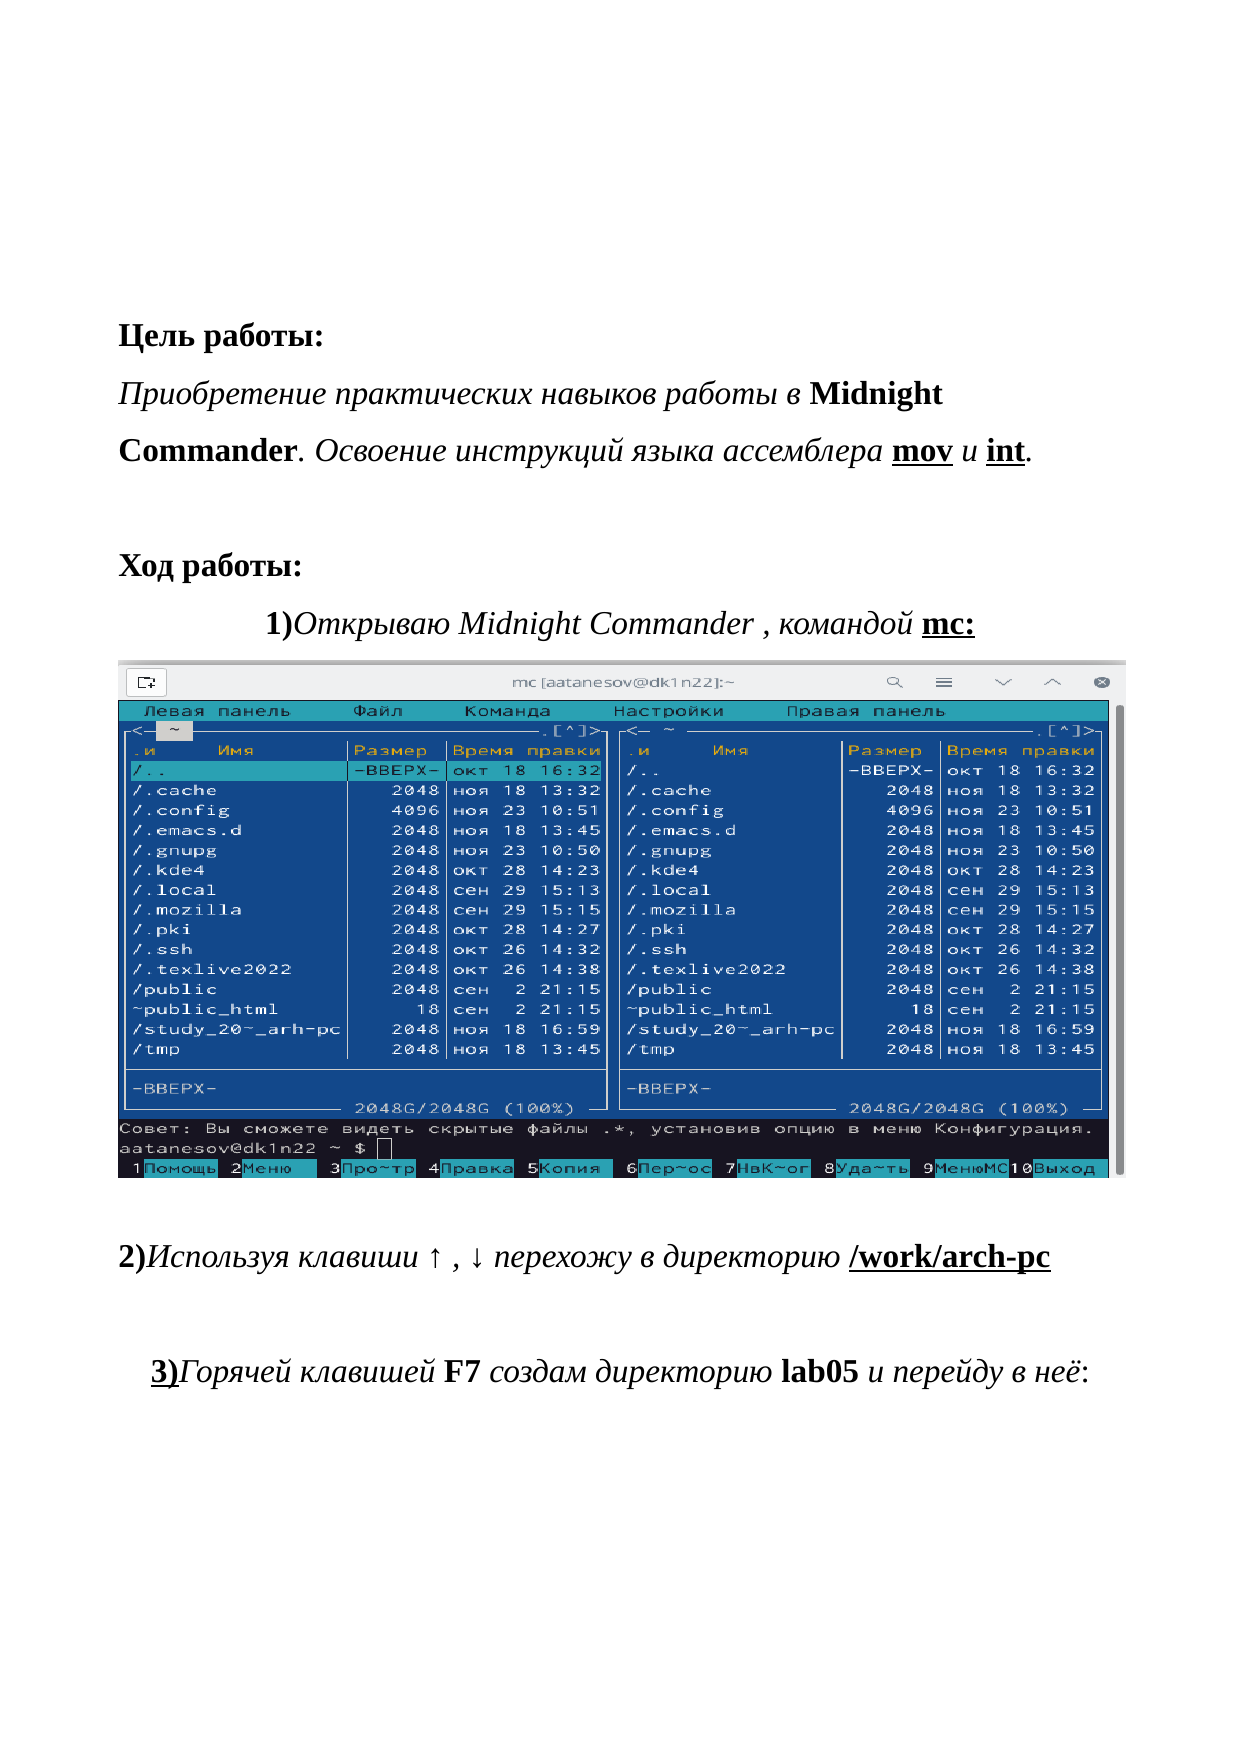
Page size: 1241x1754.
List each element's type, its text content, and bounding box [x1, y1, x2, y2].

text 3)Горячей клавишей F7 создам директорию lab05 и перейду в неё: [118, 1351, 1122, 1390]
text 2)Используя клавиши ↑ , ↓ перехожу в директорию /work/arch-pc [118, 1236, 1122, 1275]
text Ход работы: [118, 546, 1122, 584]
text 1)Открываю Midnight Commander , командой mc: [118, 603, 1122, 641]
text Приобретение практических навыков работы в Midnight Commander. Освоение инструкций языка ассемблера mov и int. [118, 373, 1122, 469]
text Цель работы: [118, 316, 1122, 354]
picture [118, 660, 1126, 1178]
